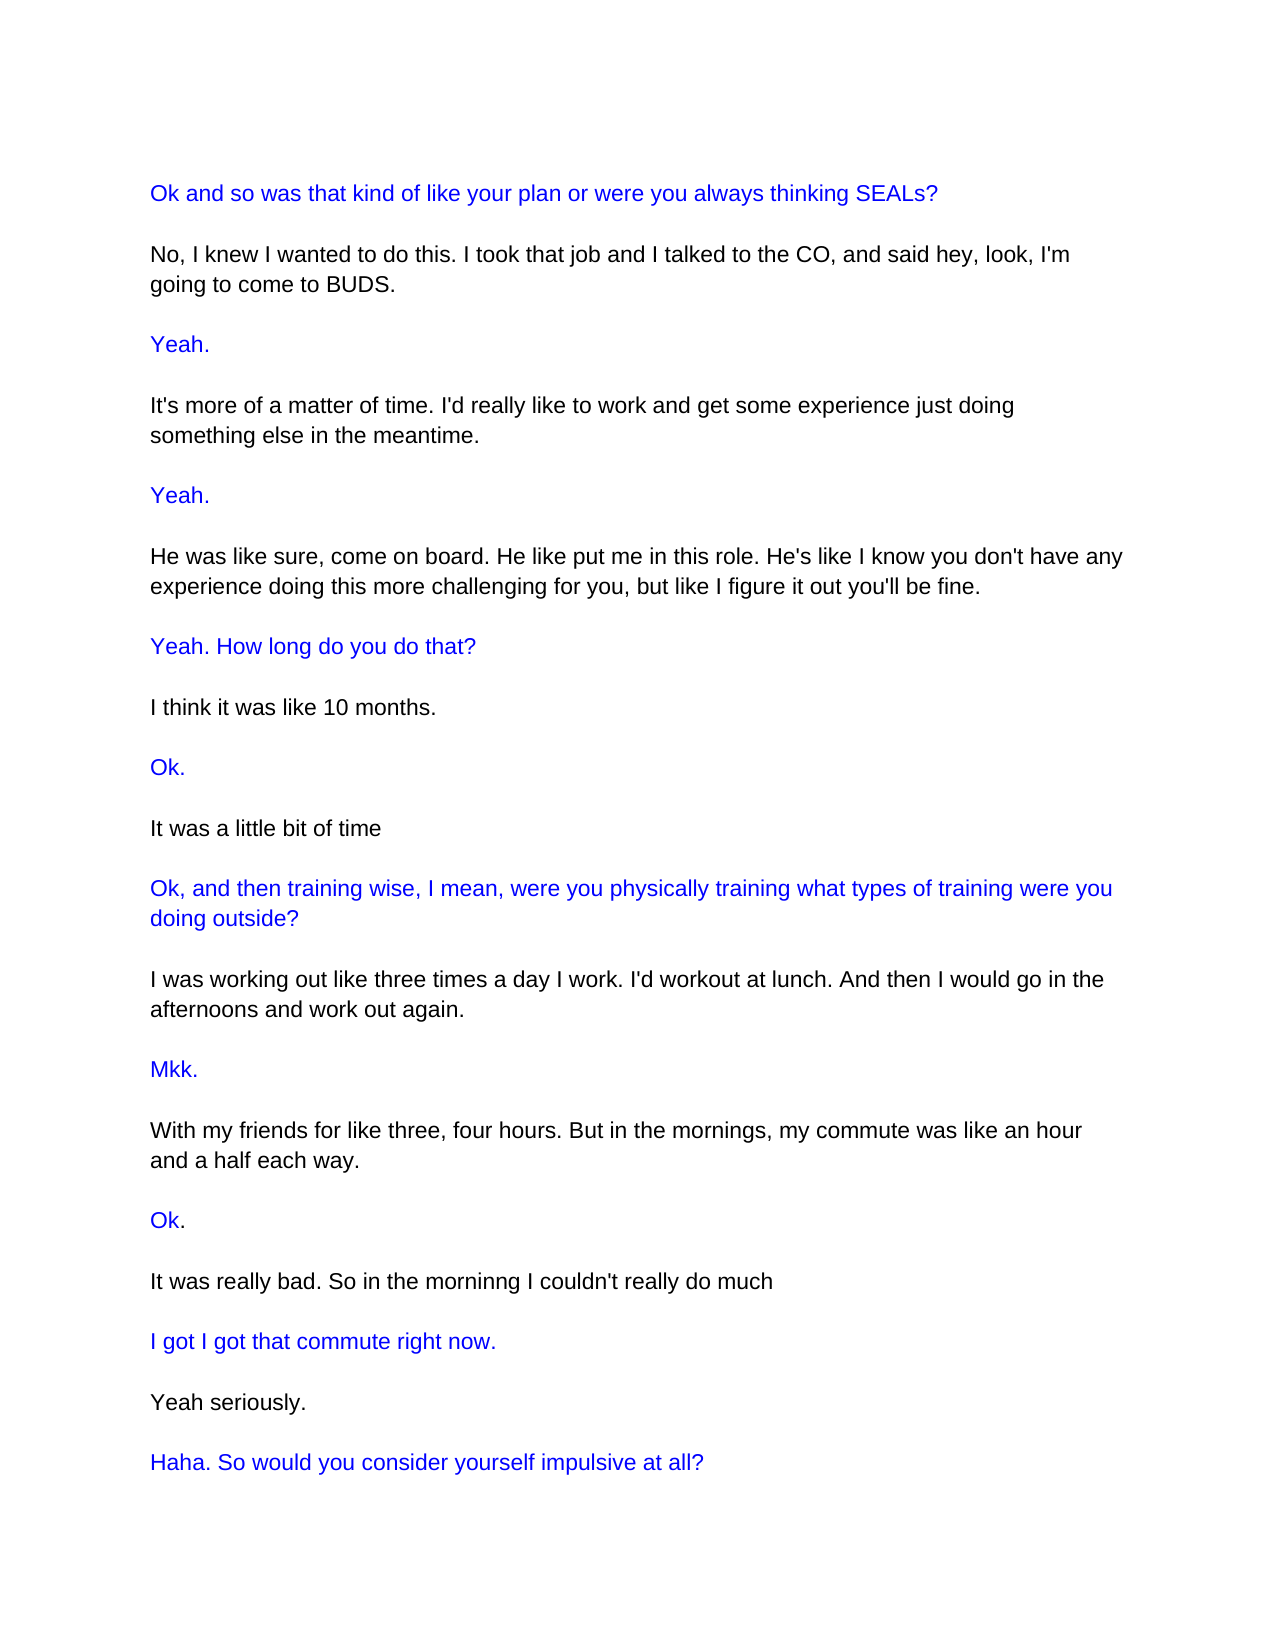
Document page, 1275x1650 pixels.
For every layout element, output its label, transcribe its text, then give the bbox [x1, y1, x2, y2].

text Ok, and then training wise, I mean, were you physically training what types of training were you doing outside? [150, 875, 1125, 932]
text Yeah. How long do you do that? [150, 633, 1125, 660]
text Ok. [150, 1207, 1125, 1234]
text No, I knew I wanted to do this. I took that job and I talked to the CO, and said hey, look, I'm going to come to BUDS. [150, 241, 1125, 297]
text Ok. [150, 754, 1125, 781]
text Ok and so was that kind of like your plan or were you always thinking SEALs? [150, 180, 1125, 207]
text I was working out like three times a day I work. I'd workout at lunch. And then I would go in the afternoons and work out again. [150, 966, 1125, 1022]
text I got I got that commute right now. [150, 1328, 1125, 1354]
text I think it was like 10 months. [150, 694, 1125, 720]
text Yeah seriously. [150, 1388, 1125, 1415]
text It's more of a matter of time. I'd really like to work and get some experience just doing something else in the meantime. [150, 392, 1125, 448]
text He was like sure, come on board. He like put me in this role. He's like I know you don't have any experience doing this more challenging for you, but like I figure it out you'll be fine. [150, 543, 1125, 599]
text Yeah. [150, 482, 1125, 509]
text Mkk. [150, 1056, 1125, 1083]
text It was really bad. So in the morninng I couldn't really do much [150, 1268, 1125, 1294]
text With my friends for like three, four hours. But in the mornings, my commute was like an hour and a half each way. [150, 1117, 1125, 1173]
text Haha. So would you consider yourself impulsive at all? [150, 1449, 1125, 1475]
text Yeah. [150, 331, 1125, 358]
text It was a little bit of time [150, 814, 1125, 841]
